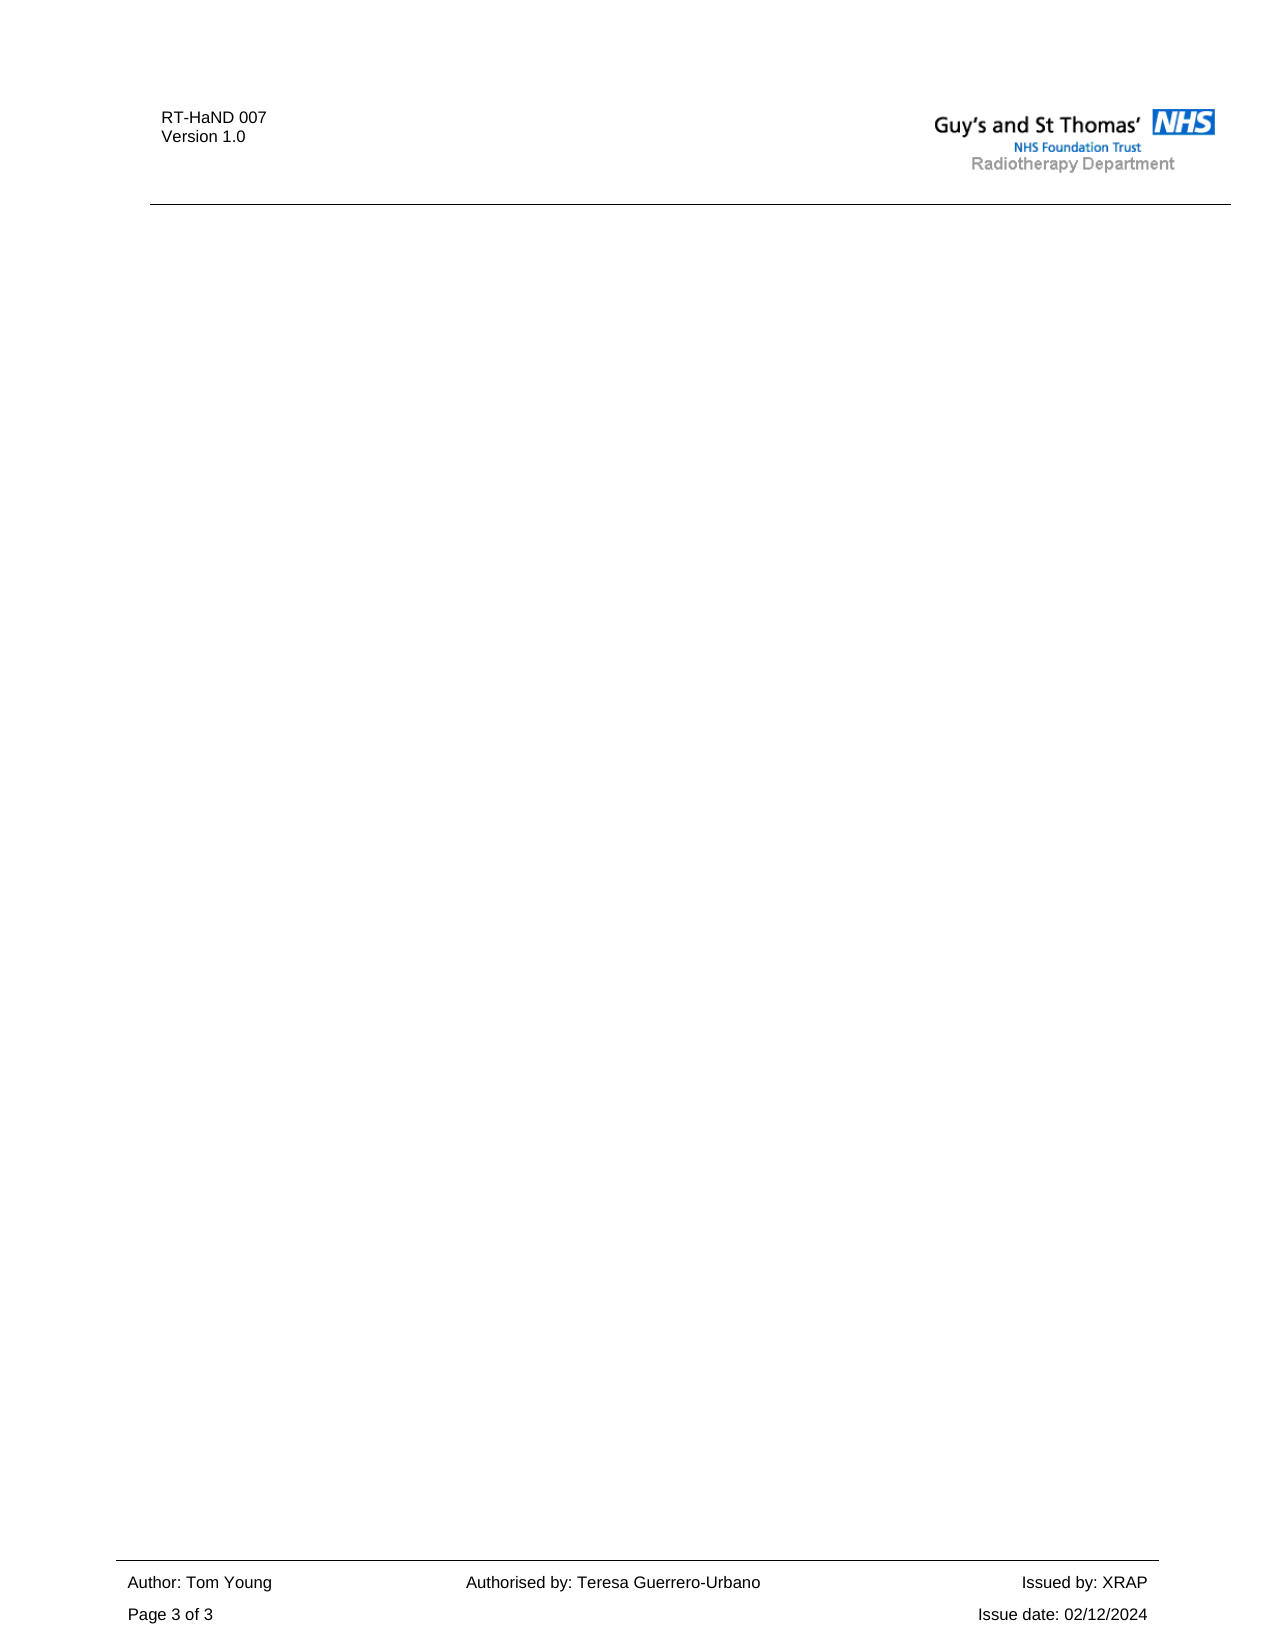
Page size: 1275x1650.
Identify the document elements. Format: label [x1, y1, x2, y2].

picture [932, 107, 1220, 178]
